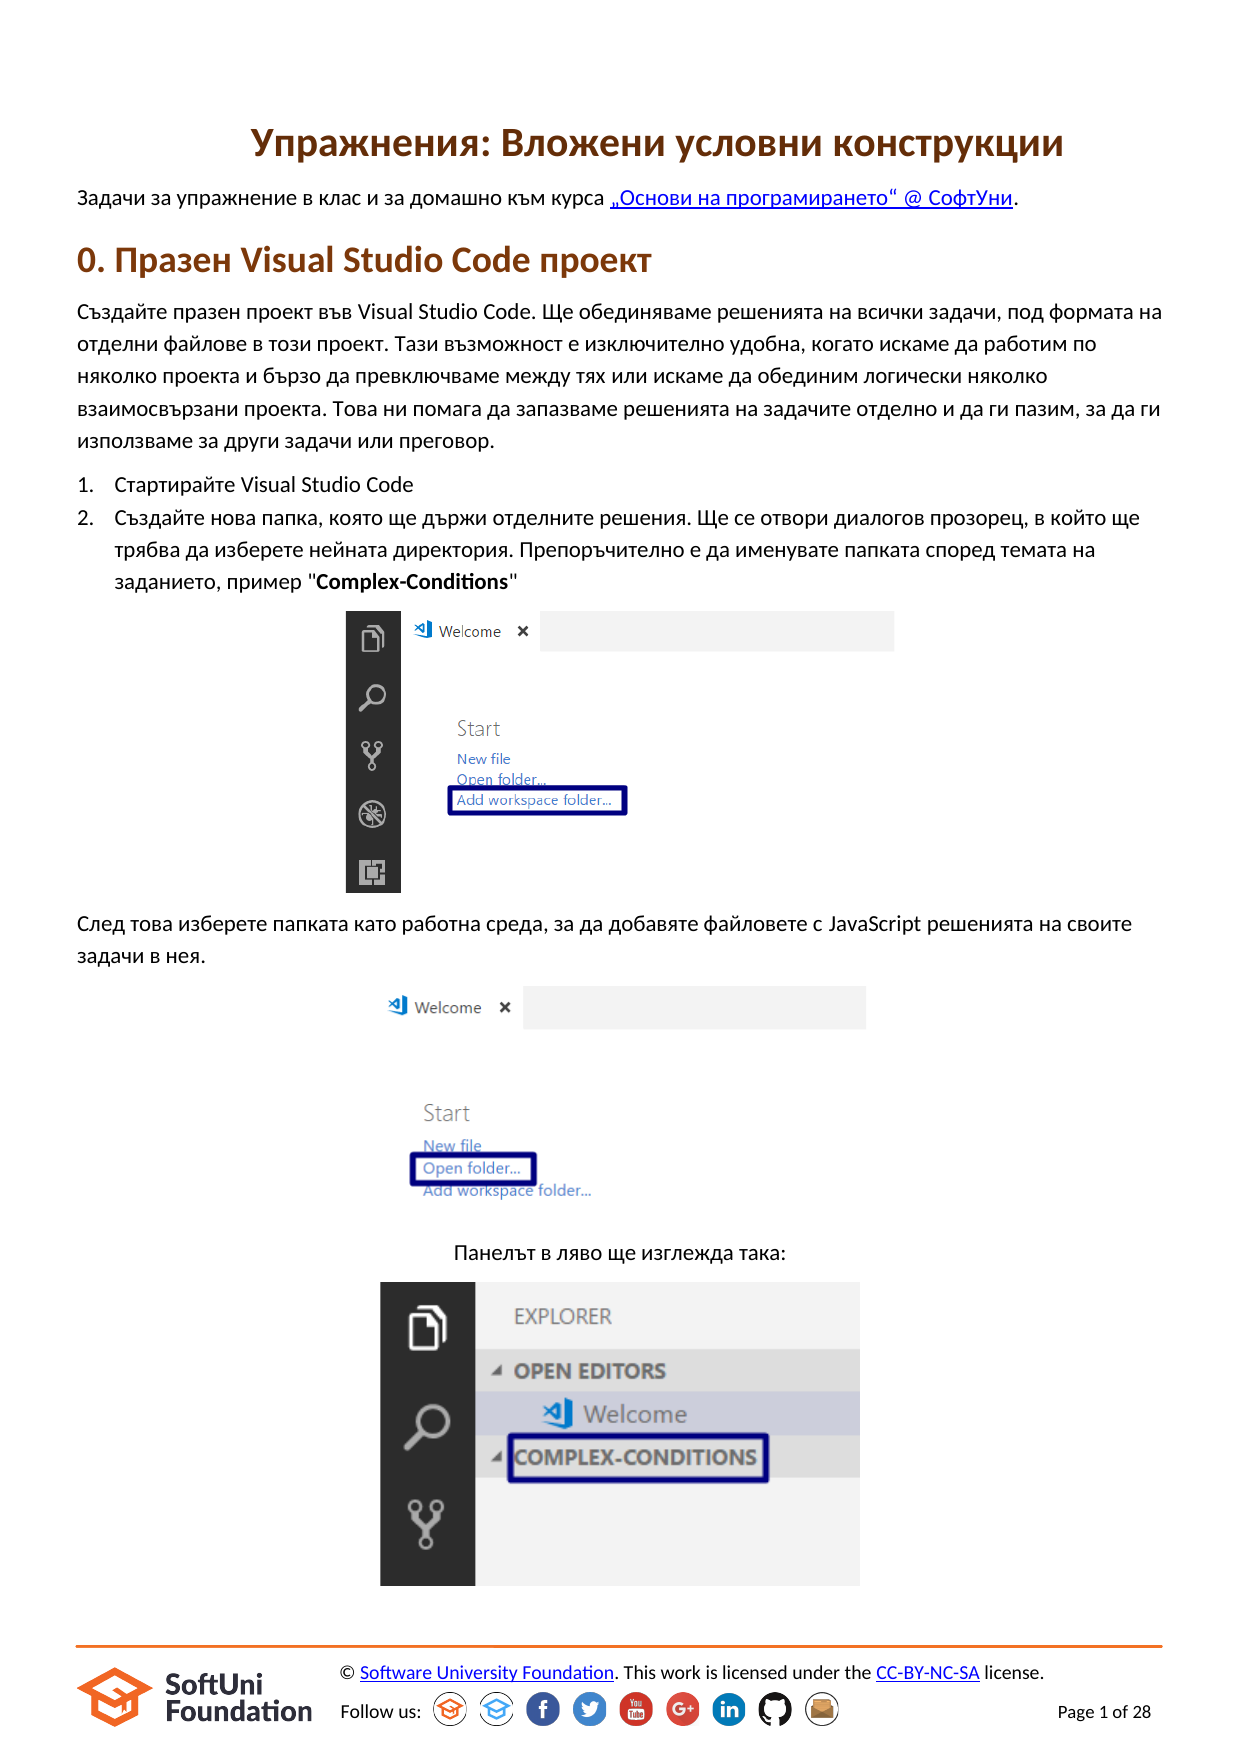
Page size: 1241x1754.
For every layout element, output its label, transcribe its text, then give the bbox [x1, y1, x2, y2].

picture [374, 986, 867, 1222]
picture [619, 1692, 653, 1726]
picture [76, 1667, 312, 1727]
picture [526, 1692, 560, 1726]
picture [666, 1692, 700, 1726]
picture [758, 1692, 792, 1726]
subtitle Празен Visual Studio Code проект [77, 236, 1163, 282]
list Създайте нова папка, която ще държи отделните решения. Ще се отвори диалогов прозорец, в който ще трябва да изберете нейната директория. Препоръчително е да именувате папката според темата на заданието, пример "Complex-Conditions" [77, 503, 1163, 595]
picture [805, 1692, 839, 1726]
text След това изберете папката като работна среда, за да добавяте файловете с JavaScript решенията на своите задачи в нея. [77, 909, 1163, 969]
picture [736, 1693, 746, 1703]
picture [727, 1707, 738, 1717]
picture [433, 1692, 467, 1726]
picture [736, 1716, 746, 1726]
text Задачи за упражнение в клас и за домашно към курса „Основи на програмирането“ @ СофтУни. [77, 183, 1163, 211]
picture [380, 1282, 860, 1586]
text Създайте празен проект във Visual Studio Code. Ще обединяваме решенията на всички задачи, под формата на отделни файлове в този проект. Тази възможност е изключително удобна, когато искаме да работим по няколко проекта и бързо да превключваме между тях или искаме да обединим логически няколко взаимосвързани проекта. Това ни помага да запазваме решенията на задачите отделно и да ги пазим, за да ги използваме за други задачи или преговор. [77, 297, 1163, 454]
text Панелът в ляво ще изглежда така: [77, 1238, 1163, 1266]
subtitle Упражнения: Вложени условни конструкции [77, 116, 1163, 167]
picture [712, 1716, 722, 1726]
list Стартирайте Visual Studio Code [77, 471, 1163, 498]
picture [480, 1692, 513, 1726]
picture [345, 611, 895, 893]
picture [573, 1692, 607, 1726]
picture [712, 1693, 722, 1703]
